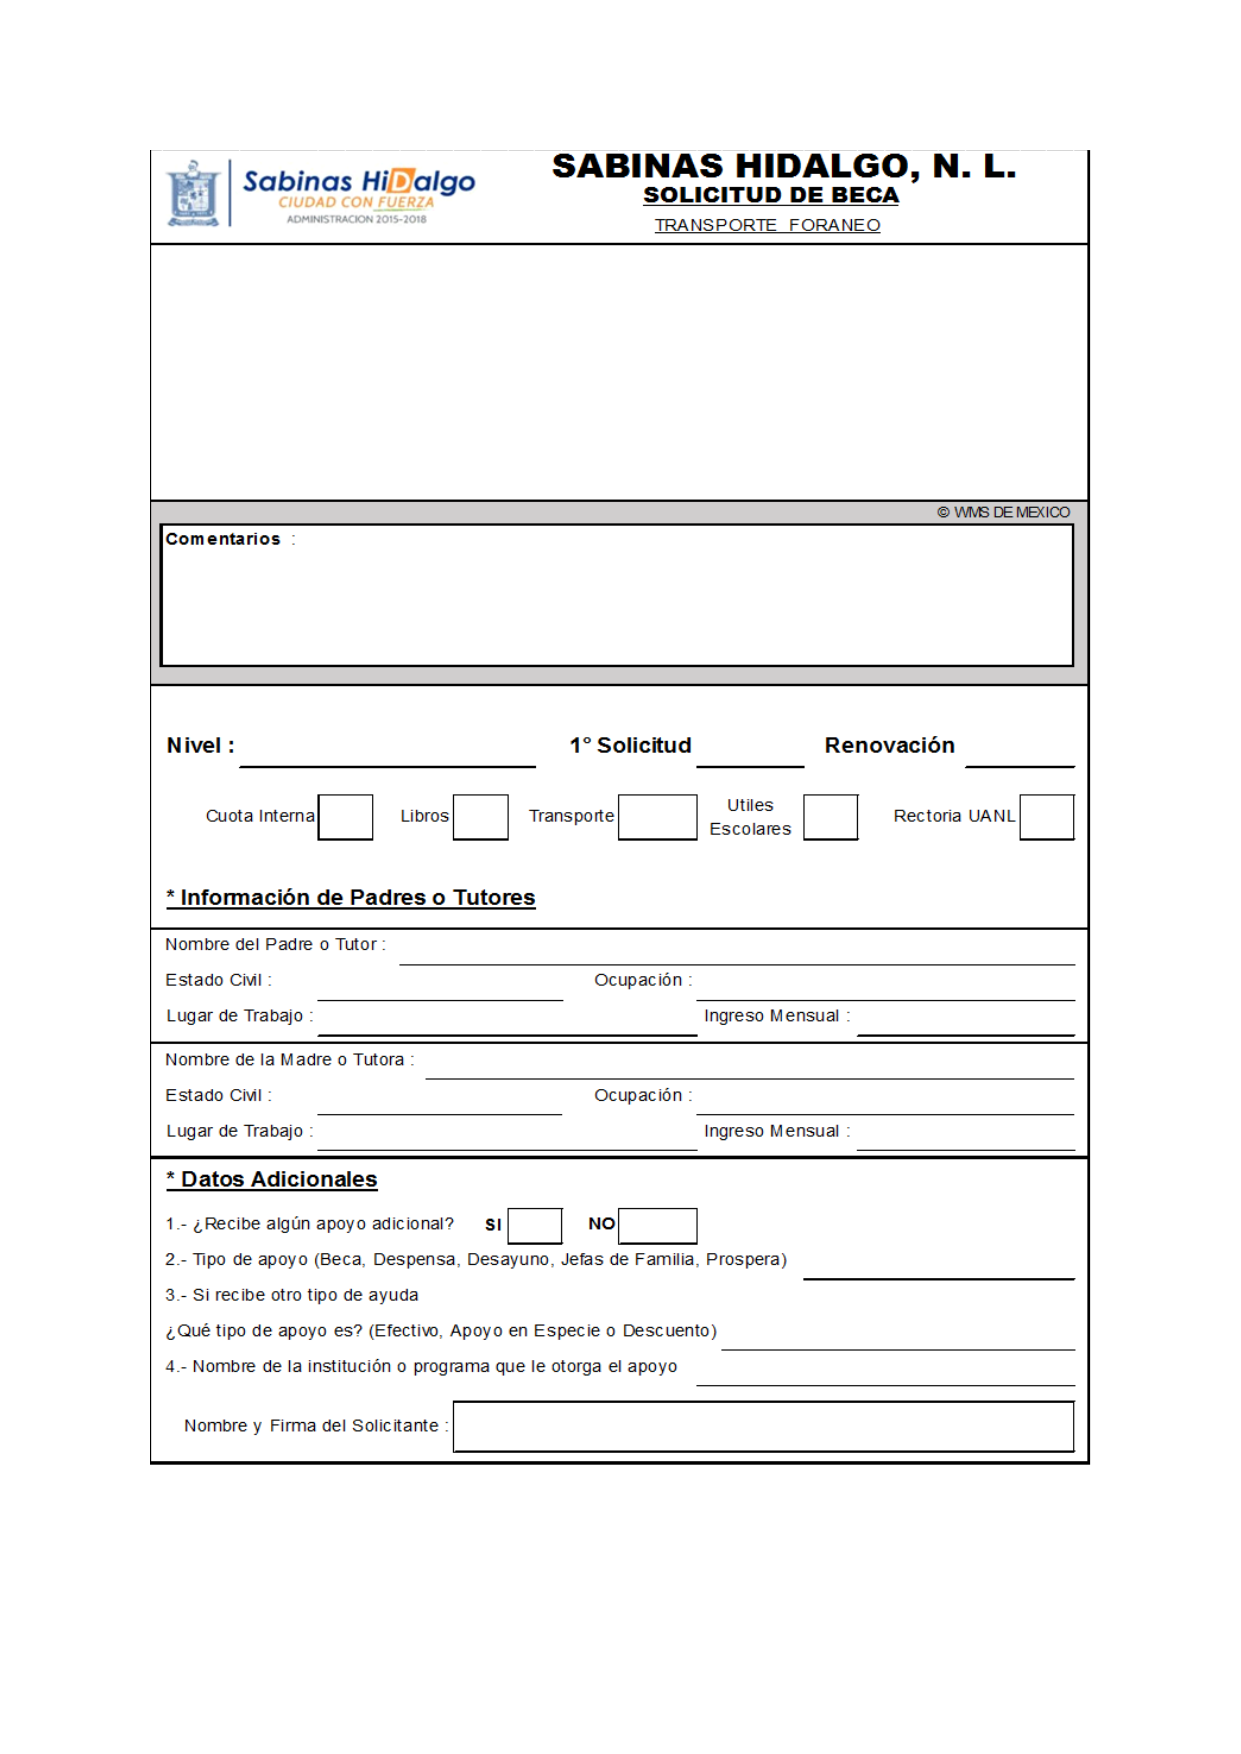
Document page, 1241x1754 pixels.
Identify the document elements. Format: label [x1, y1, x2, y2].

picture [150, 150, 1091, 1466]
